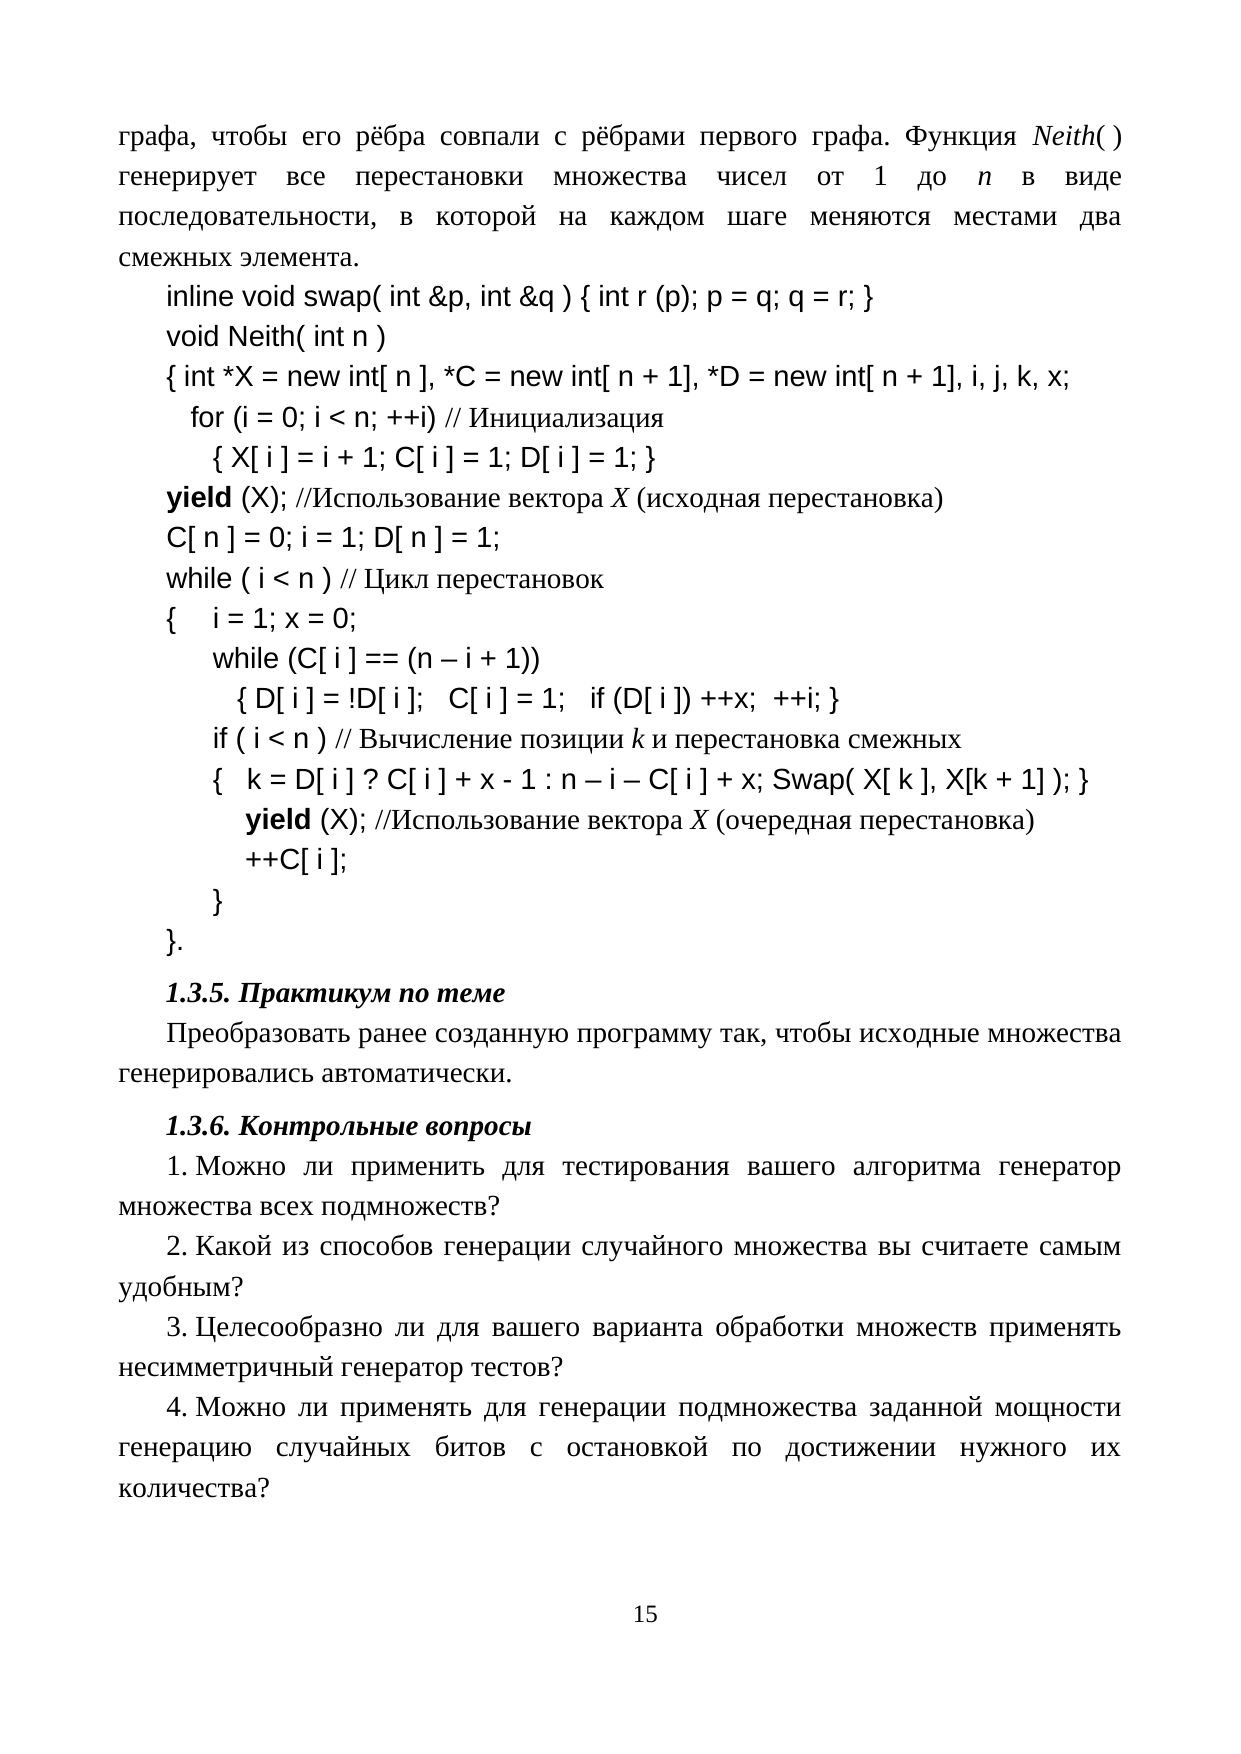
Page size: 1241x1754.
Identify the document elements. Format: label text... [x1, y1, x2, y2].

text { int *X = new int[ n ], *C = new int[ n + 1], *D = new int[ n + 1], i, j, k, x; [118, 359, 1122, 393]
text while (C[ i ] == (n – i + 1)) [118, 641, 1122, 675]
text ++C[ i ]; [118, 842, 1122, 876]
text { D[ i ] = !D[ i ]; C[ i ] = 1; if (D[ i ]) ++x; ++i; } [118, 681, 1122, 715]
text { X[ i ] = i + 1; C[ i ] = 1; D[ i ] = 1; } [118, 440, 1122, 473]
text yield (X); //Использование вектора Х (исходная перестановка) [118, 480, 1122, 514]
text { k = D[ i ] ? C[ i ] + х - 1 : n – i – C[ i ] + x; Swap( X[ k ], X[k + 1] ); } [118, 762, 1122, 795]
text 1. Можно ли применить для тестирования вашего алгоритма генератор множества всех подмножеств? [118, 1148, 1122, 1222]
text inline void swap( int &p, int &q ) { int r (p); p = q; q = r; } [118, 279, 1122, 312]
text 4. Можно ли применять для генерации подмножества заданной мощности генерацию случайных битов с остановкой по достижении нужного их количества? [118, 1389, 1122, 1503]
text { i = 1; x = 0; [118, 601, 1122, 634]
text } [118, 883, 1122, 916]
text 3. Целесообразно ли для вашего варианта обработки множеств применять несимметричный генератор тестов? [118, 1309, 1122, 1383]
text }. [118, 923, 1122, 956]
text Преобразовать ранее созданную программу так, чтобы исходные множества генерировались автоматически. [118, 1015, 1122, 1089]
text 2. Какой из способов генерации случайного множества вы считаете самым удобным? [118, 1228, 1122, 1302]
subtitle 1.3.5. Практикум по теме [165, 976, 1075, 1009]
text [118, 118, 1122, 272]
text yield (X); //Использование вектора Х (очередная перестановка) [118, 802, 1166, 836]
text C[ n ] = 0; i = 1; D[ n ] = 1; [118, 520, 1122, 554]
text while ( i < n ) // Цикл перестановок [118, 561, 1122, 594]
text if ( i < n ) // Вычисление позиции k и перестановка смежных [118, 722, 1122, 755]
text void Neith( int n ) [118, 319, 1122, 353]
text for (i = 0; i < n; ++i) // Инициализация [118, 399, 1122, 433]
subtitle 1.3.6. Контрольные вопросы [165, 1108, 1075, 1142]
